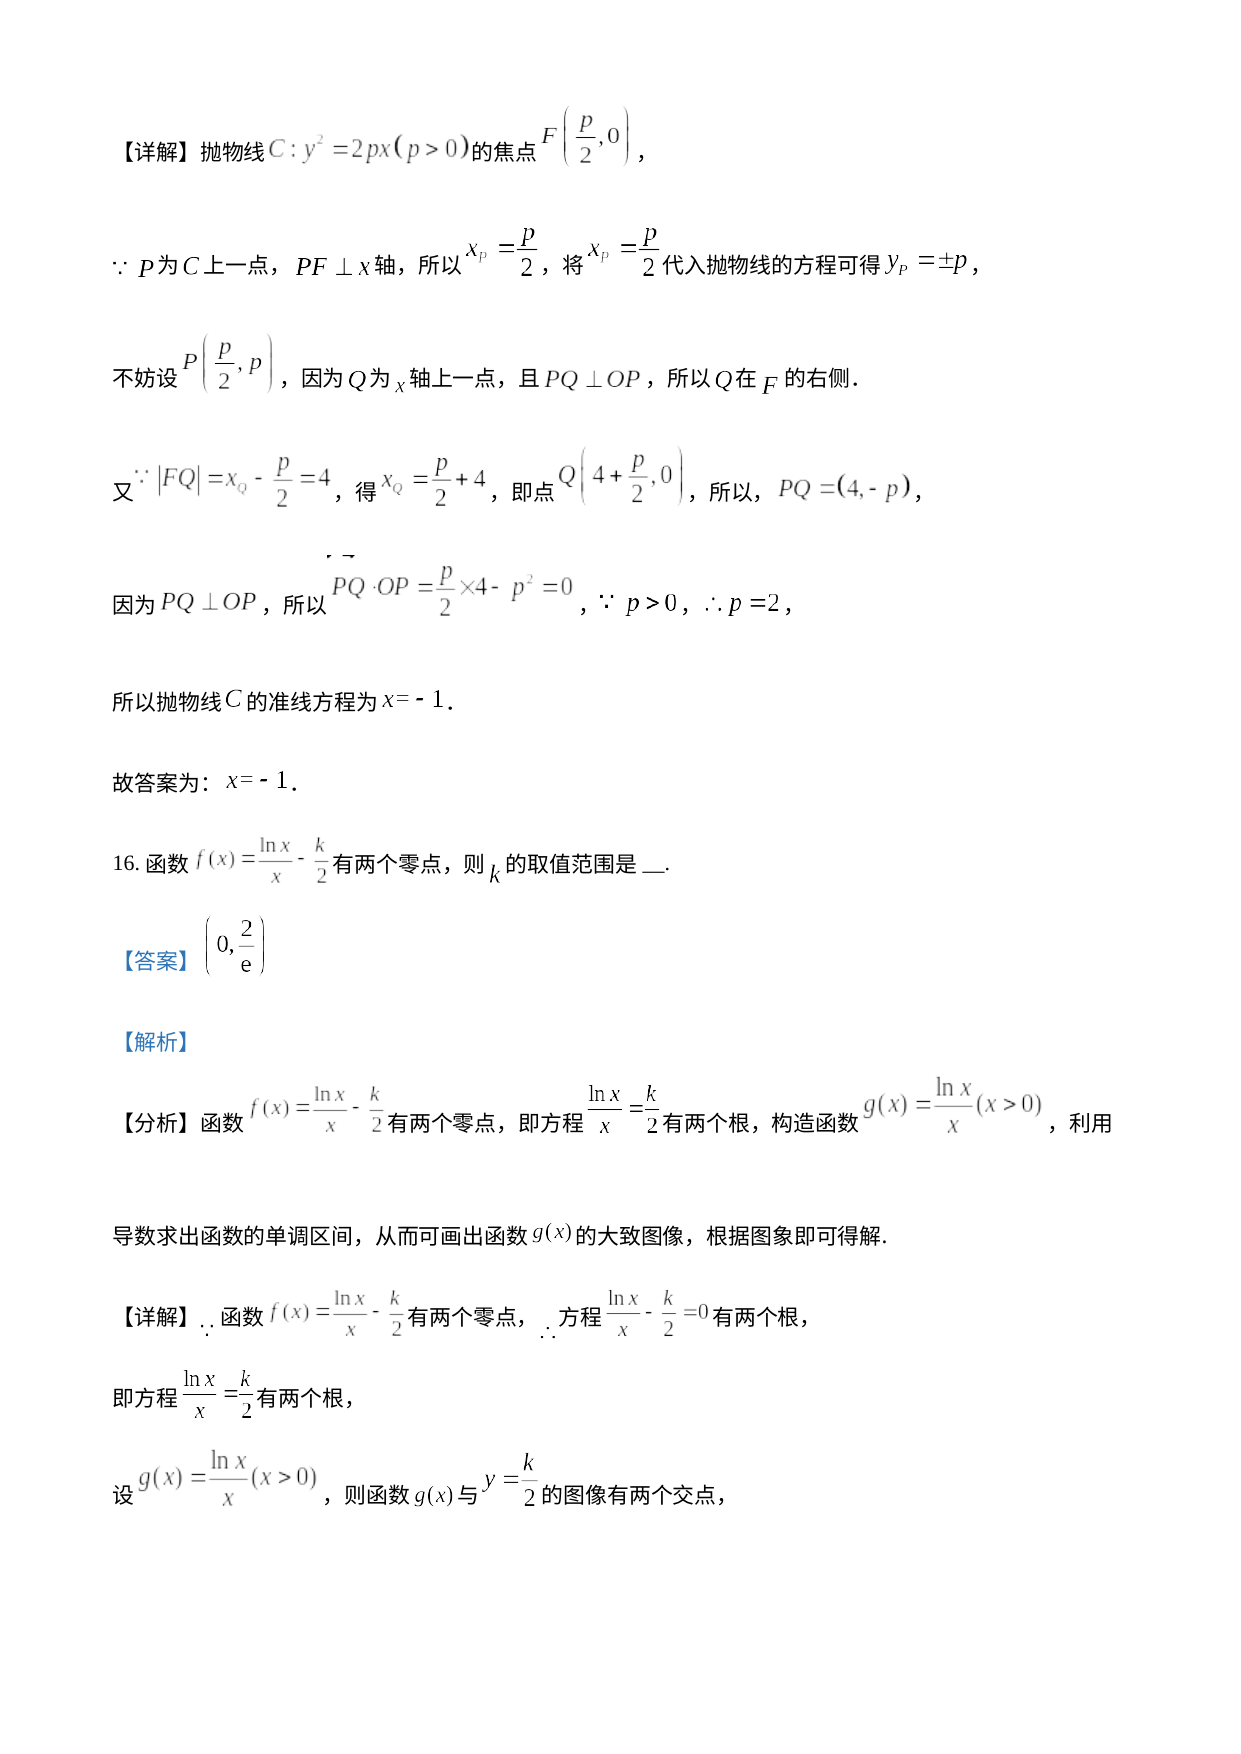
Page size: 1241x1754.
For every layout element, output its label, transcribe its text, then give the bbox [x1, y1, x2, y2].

text 所以抛物线的准线方程为． [112, 668, 1128, 733]
text 又，得，即点，所以，， [112, 442, 1128, 539]
text 因为，所以，，， [112, 555, 1128, 653]
text 【详解】函数有两个零点，方程有两个根， [112, 1283, 1128, 1348]
text 【分析】函数有两个零点，即方程有两个根，构造函数，利用导数求出函数的单调区间，从而可画出函数的大致图像，根据图象即可得解. [112, 1073, 1128, 1268]
text 【答案】 [112, 911, 1128, 1008]
text 设，则函数与的图像有两个交点， [112, 1445, 1128, 1543]
text 为上一点，轴，所以，将代入抛物线的方程可得， [112, 215, 1128, 313]
text 【解析】 [112, 1024, 1128, 1057]
text 即方程有两个根， [112, 1364, 1128, 1429]
text 故答案为：． [112, 749, 1128, 814]
text 【详解】抛物线的焦点， [112, 102, 1128, 199]
text 不妨设，因为为轴上一点，且，所以在的右侧． [112, 328, 1128, 426]
text 16. 函数有两个零点，则的取值范围是 __. [112, 830, 1128, 895]
